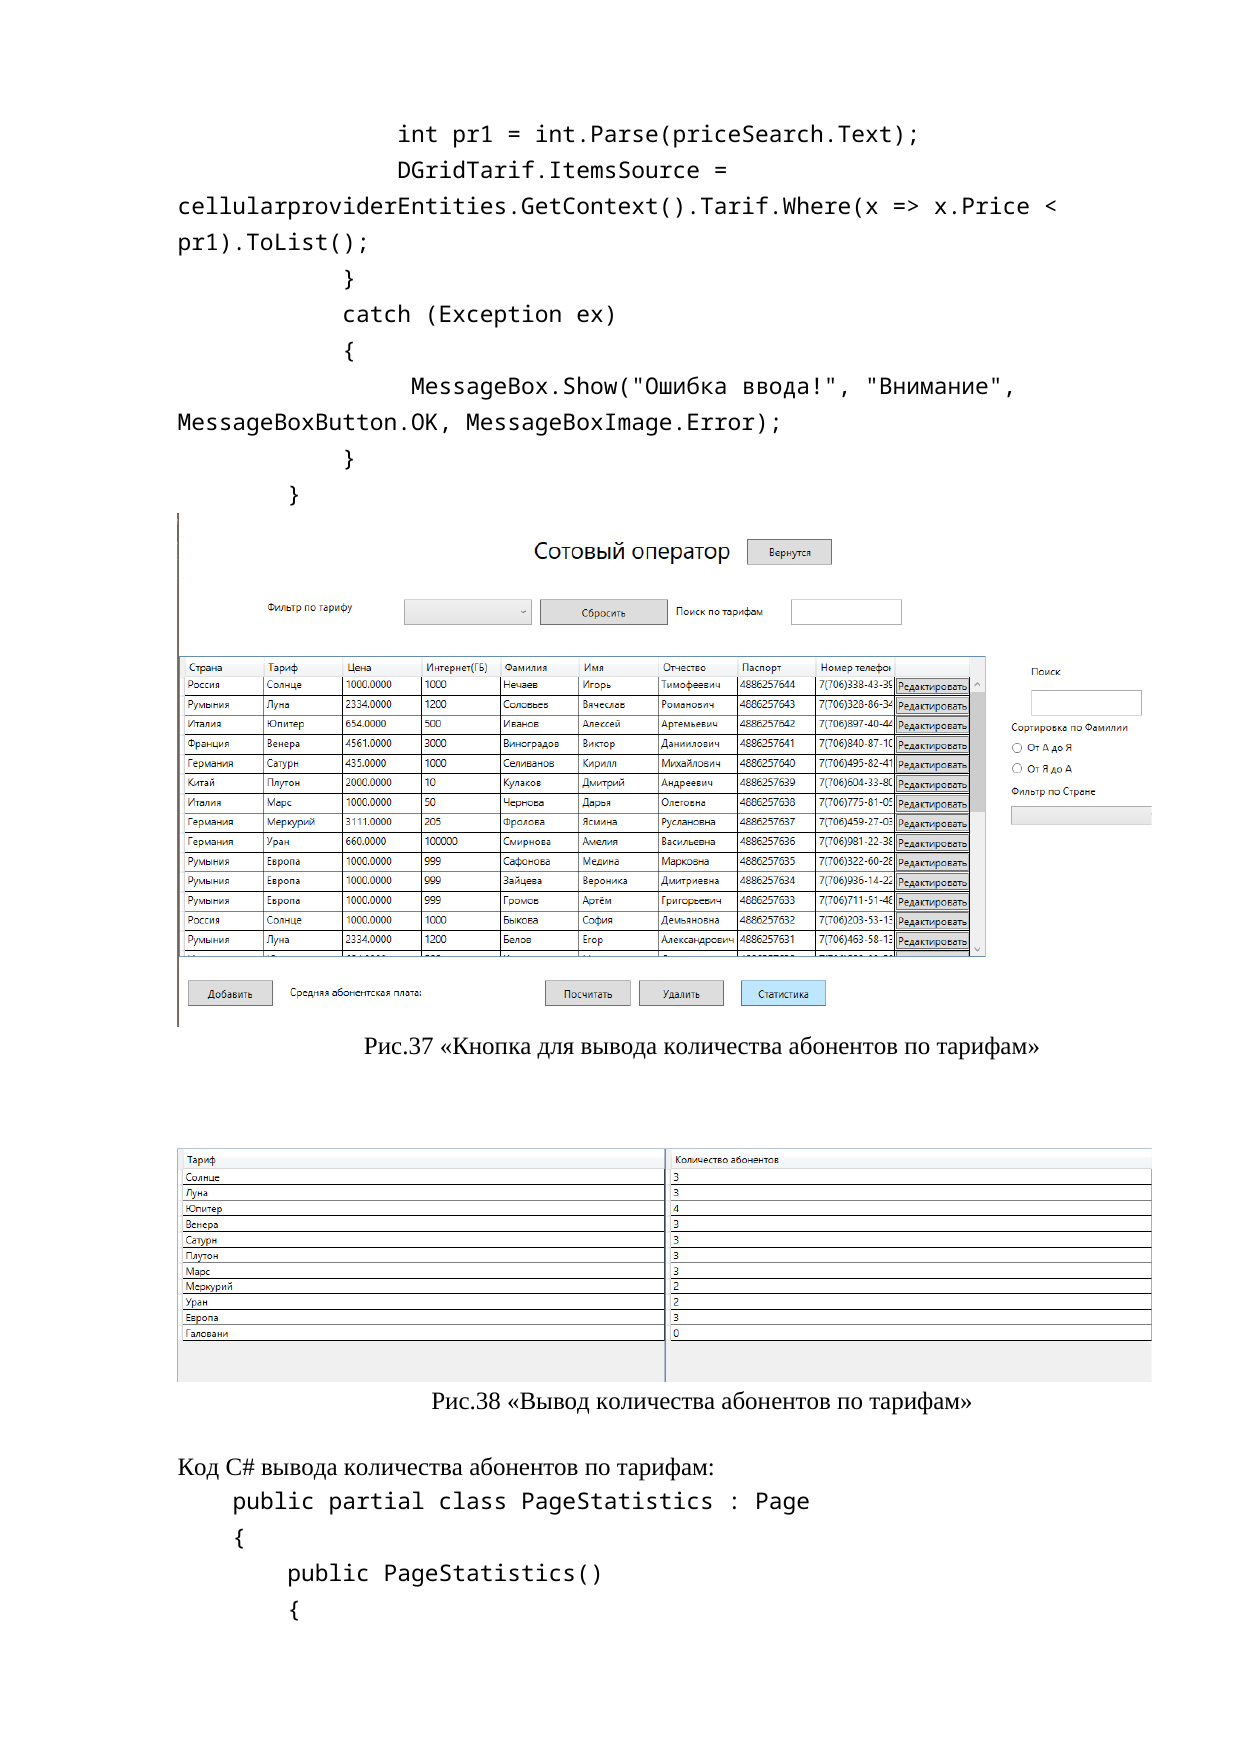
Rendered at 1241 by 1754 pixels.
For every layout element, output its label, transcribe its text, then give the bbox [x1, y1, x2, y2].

text DGridTarif.ItemsSource = cellularproviderEntities.GetContext().Tarif.Where(x => x.Price < pr1).ToList(); [177, 154, 1152, 257]
text { [177, 1521, 1152, 1552]
text public PageStatistics() [177, 1557, 1152, 1588]
text Код C# вывода количества абонентов по тарифам: [177, 1452, 1152, 1481]
list Рис.37 «Кнопка для вывода количества абонентов по тарифам» [252, 1031, 1152, 1059]
text catch (Exception ex) [177, 298, 1152, 329]
list Рис.38 «Вывод количества абонентов по тарифам» [252, 1386, 1152, 1415]
text } [177, 477, 1152, 509]
picture [177, 513, 1152, 1027]
text { [177, 334, 1152, 365]
text } [177, 442, 1152, 473]
text } [177, 262, 1152, 293]
text MessageBox.Show("Ошибка ввода!", "Внимание", MessageBoxButton.OK, MessageBoxImage.Error); [177, 370, 1152, 437]
text int pr1 = int.Parse(priceSearch.Text); [177, 118, 1152, 149]
picture [177, 1130, 1152, 1382]
text public partial class PageStatistics : Page [177, 1485, 1152, 1516]
text { [177, 1593, 1152, 1624]
